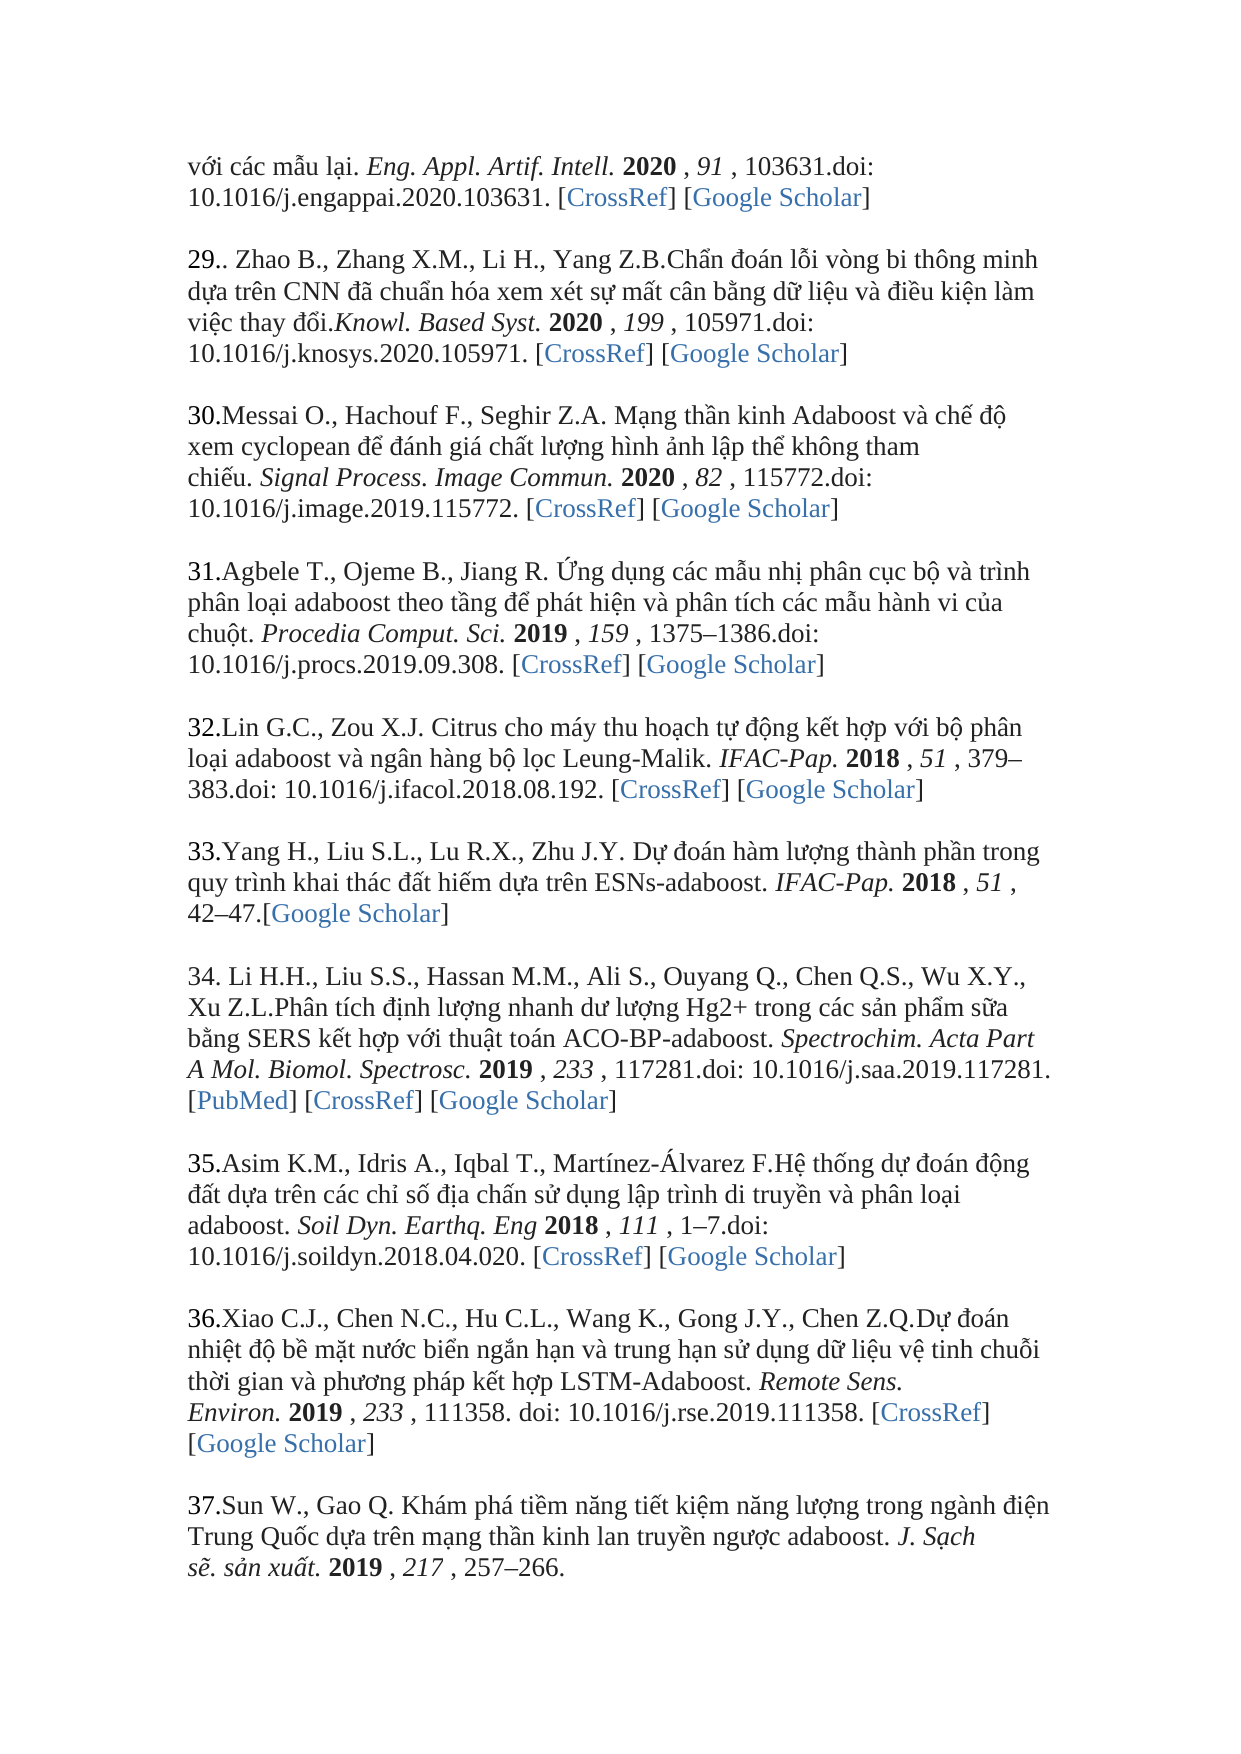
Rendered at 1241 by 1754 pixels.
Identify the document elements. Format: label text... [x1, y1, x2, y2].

text 36.Xiao C.J., Chen N.C., Hu C.L., Wang K., Gong J.Y., Chen Z.Q.Dự đoán nhiệt độ bề mặt nước biển ngắn hạn và trung hạn sử dụng dữ liệu vệ tinh chuỗi thời gian và phương pháp kết hợp LSTM-Adaboost. Remote Sens. Environ. 2019 , 233 , 111358. doi: 10.1016/j.rse.2019.111358. [CrossRef] [Google Scholar] [187, 1302, 1053, 1458]
text 35.Asim K.M., Idris A., Iqbal T., Martínez-Álvarez F.Hệ thống dự đoán động đất dựa trên các chỉ số địa chấn sử dụng lập trình di truyền và phân loại adaboost. Soil Dyn. Earthq. Eng 2018 , 111 , 1–7.doi: 10.1016/j.soildyn.2018.04.020. [CrossRef] [Google Scholar] [187, 1147, 1053, 1271]
text 29.. Zhao B., Zhang X.M., Li H., Yang Z.B.Chẩn đoán lỗi vòng bi thông minh dựa trên CNN đã chuẩn hóa xem xét sự mất cân bằng dữ liệu và điều kiện làm việc thay đổi.Knowl. Based Syst. 2020 , 199 , 105971.doi: 10.1016/j.knosys.2020.105971. [CrossRef] [Google Scholar] [187, 243, 1053, 368]
text 30.Messai O., Hachouf F., Seghir Z.A. Mạng thần kinh Adaboost và chế độ xem cyclopean để đánh giá chất lượng hình ảnh lập thể không tham chiếu. Signal Process. Image Commun. 2020 , 82 , 115772.doi: 10.1016/j.image.2019.115772. [CrossRef] [Google Scholar] [187, 399, 1053, 524]
text 33.Yang H., Liu S.L., Lu R.X., Zhu J.Y. Dự đoán hàm lượng thành phần trong quy trình khai thác đất hiếm dựa trên ESNs-adaboost. IFAC-Pap. 2018 , 51 , 42–47.[Google Scholar] [187, 835, 1053, 929]
list 34. Li H.H., Liu S.S., Hassan M.M., Ali S., Ouyang Q., Chen Q.S., Wu X.Y., Xu Z.L.Phân tích định lượng nhanh dư lượng Hg2+ trong các sản phẩm sữa bằng SERS kết hợp với thuật toán ACO-BP-adaboost. Spectrochim. Acta Part A Mol. Biomol. Spectrosc. 2019 , 233 , 117281.doi: 10.1016/j.saa.2019.117281. [PubMed] [CrossRef] [Google Scholar] [187, 960, 1053, 1116]
text 32.Lin G.C., Zou X.J. Citrus cho máy thu hoạch tự động kết hợp với bộ phân loại adaboost và ngân hàng bộ lọc Leung-Malik. IFAC-Pap. 2018 , 51 , 379–383.doi: 10.1016/j.ifacol.2018.08.192. [CrossRef] [Google Scholar] [187, 711, 431, 804]
text 37.Sun W., Gao Q. Khám phá tiềm năng tiết kiệm năng lượng trong ngành điện Trung Quốc dựa trên mạng thần kinh lan truyền ngược adaboost. J. Sạch sẽ. sản xuất. 2019 , 217 , 257–266. [565, 1489, 1053, 1583]
text 31.Agbele T., Ojeme B., Jiang R. Ứng dụng các mẫu nhị phân cục bộ và trình phân loại adaboost theo tầng để phát hiện và phân tích các mẫu hành vi của chuột. Procedia Comput. Sci. 2019 , 159 , 1375–1386.doi: 10.1016/j.procs.2019.09.308. [CrossRef] [Google Scholar] [187, 555, 1053, 679]
text 32.Lin G.C., Zou X.J. Citrus cho máy thu hoạch tự động kết hợp với bộ phân loại adaboost và ngân hàng bộ lọc Leung-Malik. IFAC-Pap. 2018 , 51 , 379–383.doi: 10.1016/j.ifacol.2018.08.192. [CrossRef] [Google Scholar] [235, 711, 1053, 804]
